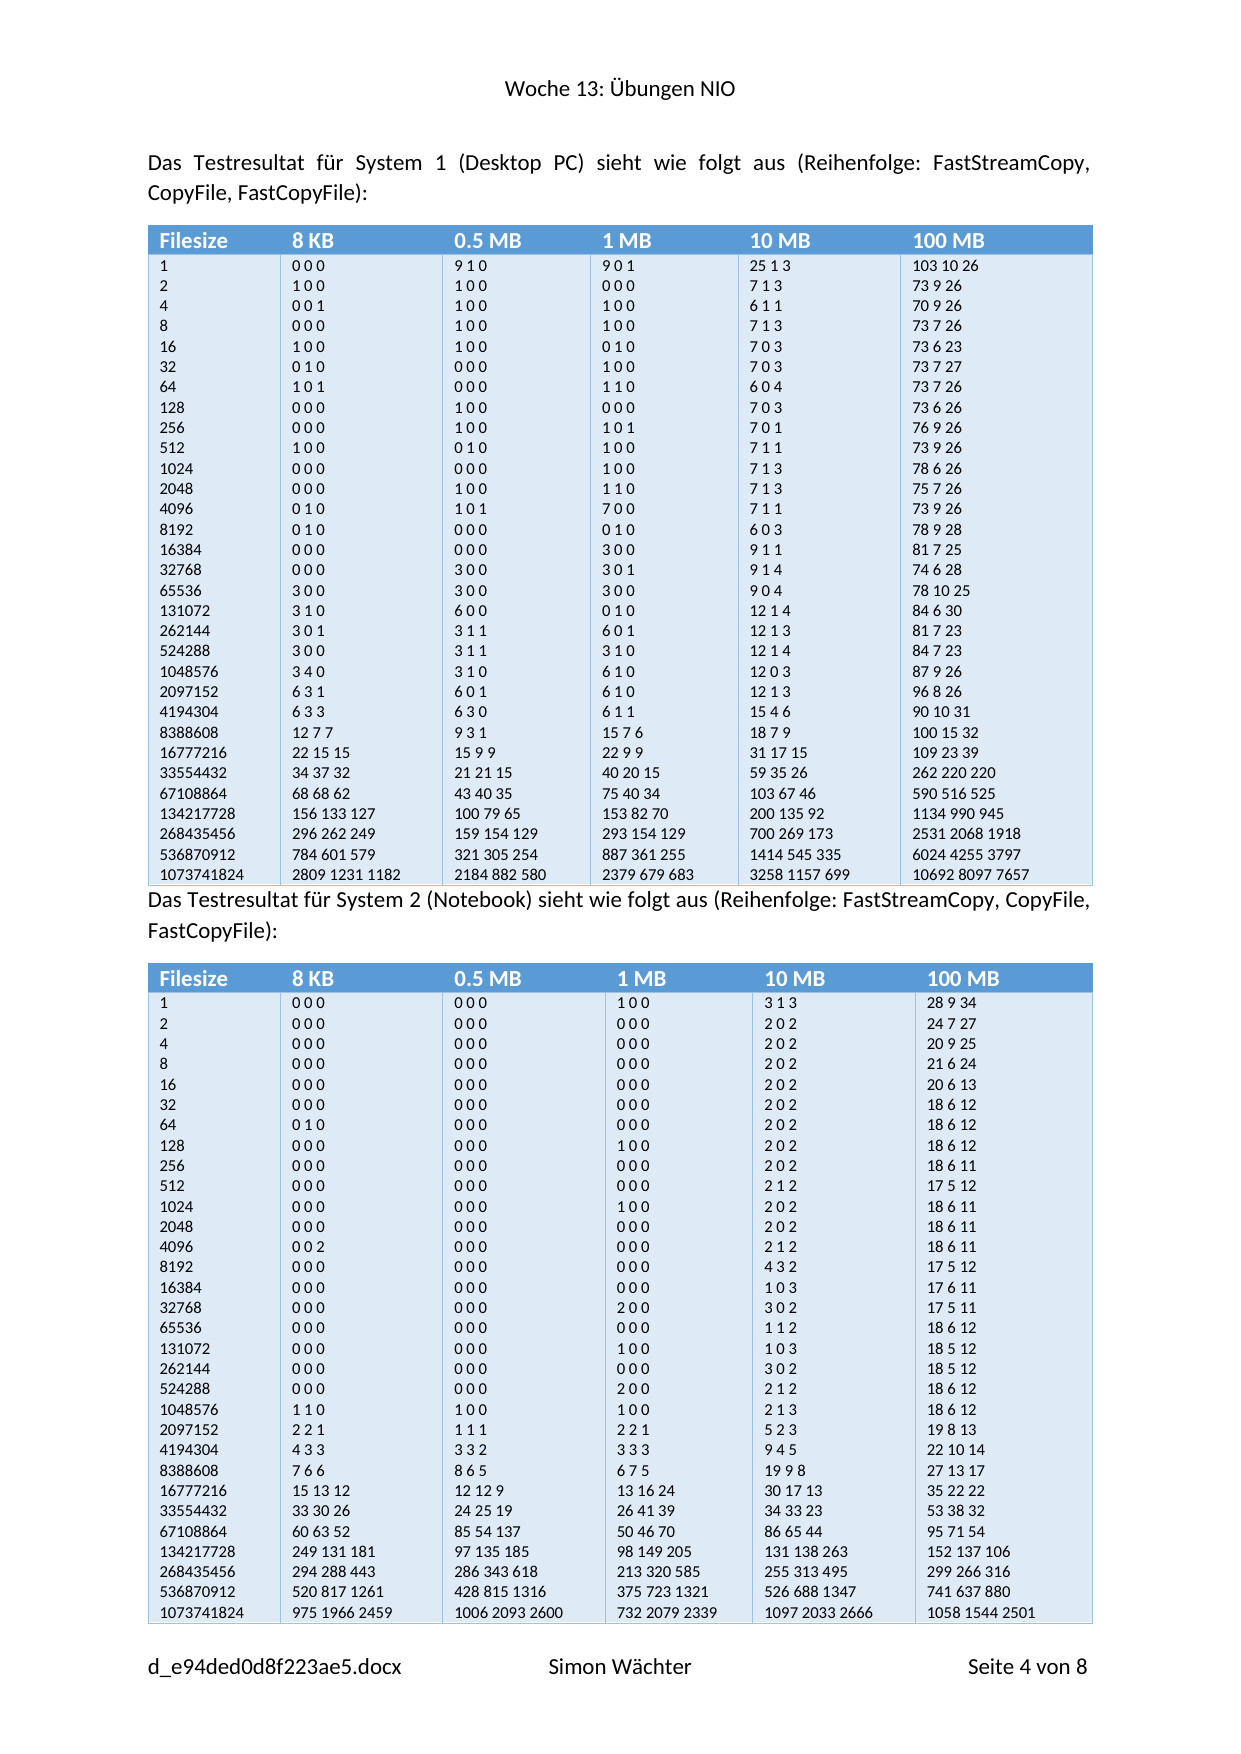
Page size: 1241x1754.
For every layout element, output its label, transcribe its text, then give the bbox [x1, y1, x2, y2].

table_header 100 MB [916, 964, 1092, 992]
table_cell 9 1 0 1 0 0 1 0 0 1 0 0 1 0 0 0 0 0 0 0 0 1 0 0 1 0 0 0 1 0 0 0 0 1 0 0 1 0 1 0 0 0 0 0 0 3 0 0 3 0 0 6 0 0 3 1 1 3 1 1 3 1 0 6 0 1 6 3 0 9 3 1 15 9 9 21 21 15 43 40 35 100 79 65 159 154 129 321 305 254 2184 882 580 [443, 255, 590, 884]
table_cell 25 1 3 7 1 3 6 1 1 7 1 3 7 0 3 7 0 3 6 0 4 7 0 3 7 0 1 7 1 1 7 1 3 7 1 3 7 1 1 6 0 3 9 1 1 9 1 4 9 0 4 12 1 4 12 1 3 12 1 4 12 0 3 12 1 3 15 4 6 18 7 9 31 17 15 59 35 26 103 67 46 200 135 92 700 269 173 1414 545 335 3258 1157 699 [739, 255, 900, 884]
table_header 1 MB [606, 964, 752, 992]
table_header 8 KB [281, 226, 442, 254]
table_header 1 MB [591, 226, 738, 254]
table_cell 1 0 0 0 0 0 0 0 0 0 0 0 0 0 0 0 0 0 0 0 0 1 0 0 0 0 0 0 0 0 1 0 0 0 0 0 0 0 0 0 0 0 0 0 0 2 0 0 0 0 0 1 0 0 0 0 0 2 0 0 1 0 0 2 2 1 3 3 3 6 7 5 13 16 24 26 41 39 50 46 70 98 149 205 213 320 585 375 723 1321 732 2079 2339 [606, 993, 752, 1622]
table_cell 0 0 0 0 0 0 0 0 0 0 0 0 0 0 0 0 0 0 0 1 0 0 0 0 0 0 0 0 0 0 0 0 0 0 0 0 0 0 2 0 0 0 0 0 0 0 0 0 0 0 0 0 0 0 0 0 0 0 0 0 1 1 0 2 2 1 4 3 3 7 6 6 15 13 12 33 30 26 60 63 52 249 131 181 294 288 443 520 817 1261 975 1966 2459 [281, 993, 442, 1622]
table_header 0.5 MB [443, 226, 590, 254]
table_cell 0 0 0 0 0 0 0 0 0 0 0 0 0 0 0 0 0 0 0 0 0 0 0 0 0 0 0 0 0 0 0 0 0 0 0 0 0 0 0 0 0 0 0 0 0 0 0 0 0 0 0 0 0 0 0 0 0 0 0 0 1 0 0 1 1 1 3 3 2 8 6 5 12 12 9 24 25 19 85 54 137 97 135 185 286 343 618 428 815 1316 1006 2093 2600 [443, 993, 605, 1622]
table_header 10 MB [739, 226, 900, 254]
table_cell 28 9 34 24 7 27 20 9 25 21 6 24 20 6 13 18 6 12 18 6 12 18 6 12 18 6 11 17 5 12 18 6 11 18 6 11 18 6 11 17 5 12 17 6 11 17 5 11 18 6 12 18 5 12 18 5 12 18 6 12 18 6 12 19 8 13 22 10 14 27 13 17 35 22 22 53 38 32 95 71 54 152 137 106 299 266 316 741 637 880 1058 1544 2501 [916, 993, 1092, 1622]
table_cell 3 1 3 2 0 2 2 0 2 2 0 2 2 0 2 2 0 2 2 0 2 2 0 2 2 0 2 2 1 2 2 0 2 2 0 2 2 1 2 4 3 2 1 0 3 3 0 2 1 1 2 1 0 3 3 0 2 2 1 2 2 1 3 5 2 3 9 4 5 19 9 8 30 17 13 34 33 23 86 65 44 131 138 263 255 313 495 526 688 1347 1097 2033 2666 [753, 993, 915, 1622]
table_cell 103 10 26 73 9 26 70 9 26 73 7 26 73 6 23 73 7 27 73 7 26 73 6 26 76 9 26 73 9 26 78 6 26 75 7 26 73 9 26 78 9 28 81 7 25 74 6 28 78 10 25 84 6 30 81 7 23 84 7 23 87 9 26 96 8 26 90 10 31 100 15 32 109 23 39 262 220 220 590 516 525 1134 990 945 2531 2068 1918 6024 4255 3797 10692 8097 7657 [901, 255, 1092, 884]
text Das Testresultat für System 1 (Desktop PC) sieht wie folgt aus (Reihenfolge: FastStreamCopy, CopyFile, FastCopyFile): [148, 148, 1093, 206]
table_cell 0 0 0 1 0 0 0 0 1 0 0 0 1 0 0 0 1 0 1 0 1 0 0 0 0 0 0 1 0 0 0 0 0 0 0 0 0 1 0 0 1 0 0 0 0 0 0 0 3 0 0 3 1 0 3 0 1 3 0 0 3 4 0 6 3 1 6 3 3 12 7 7 22 15 15 34 37 32 68 68 62 156 133 127 296 262 249 784 601 579 2809 1231 1182 [281, 255, 442, 884]
table_header Filesize [149, 226, 280, 254]
text Das Testresultat für System 2 (Notebook) sieht wie folgt aus (Reihenfolge: FastStreamCopy, CopyFile, FastCopyFile): [148, 886, 1093, 944]
table_header 8 KB [281, 964, 442, 992]
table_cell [149, 993, 280, 1622]
table_header Filesize [149, 964, 280, 992]
table_header 0.5 MB [443, 964, 605, 992]
table_header 10 MB [753, 964, 915, 992]
table_header 100 MB [901, 226, 1092, 254]
table_cell 9 0 1 0 0 0 1 0 0 1 0 0 0 1 0 1 0 0 1 1 0 0 0 0 1 0 1 1 0 0 1 0 0 1 1 0 7 0 0 0 1 0 3 0 0 3 0 1 3 0 0 0 1 0 6 0 1 3 1 0 6 1 0 6 1 0 6 1 1 15 7 6 22 9 9 40 20 15 75 40 34 153 82 70 293 154 129 887 361 255 2379 679 683 [591, 255, 738, 884]
